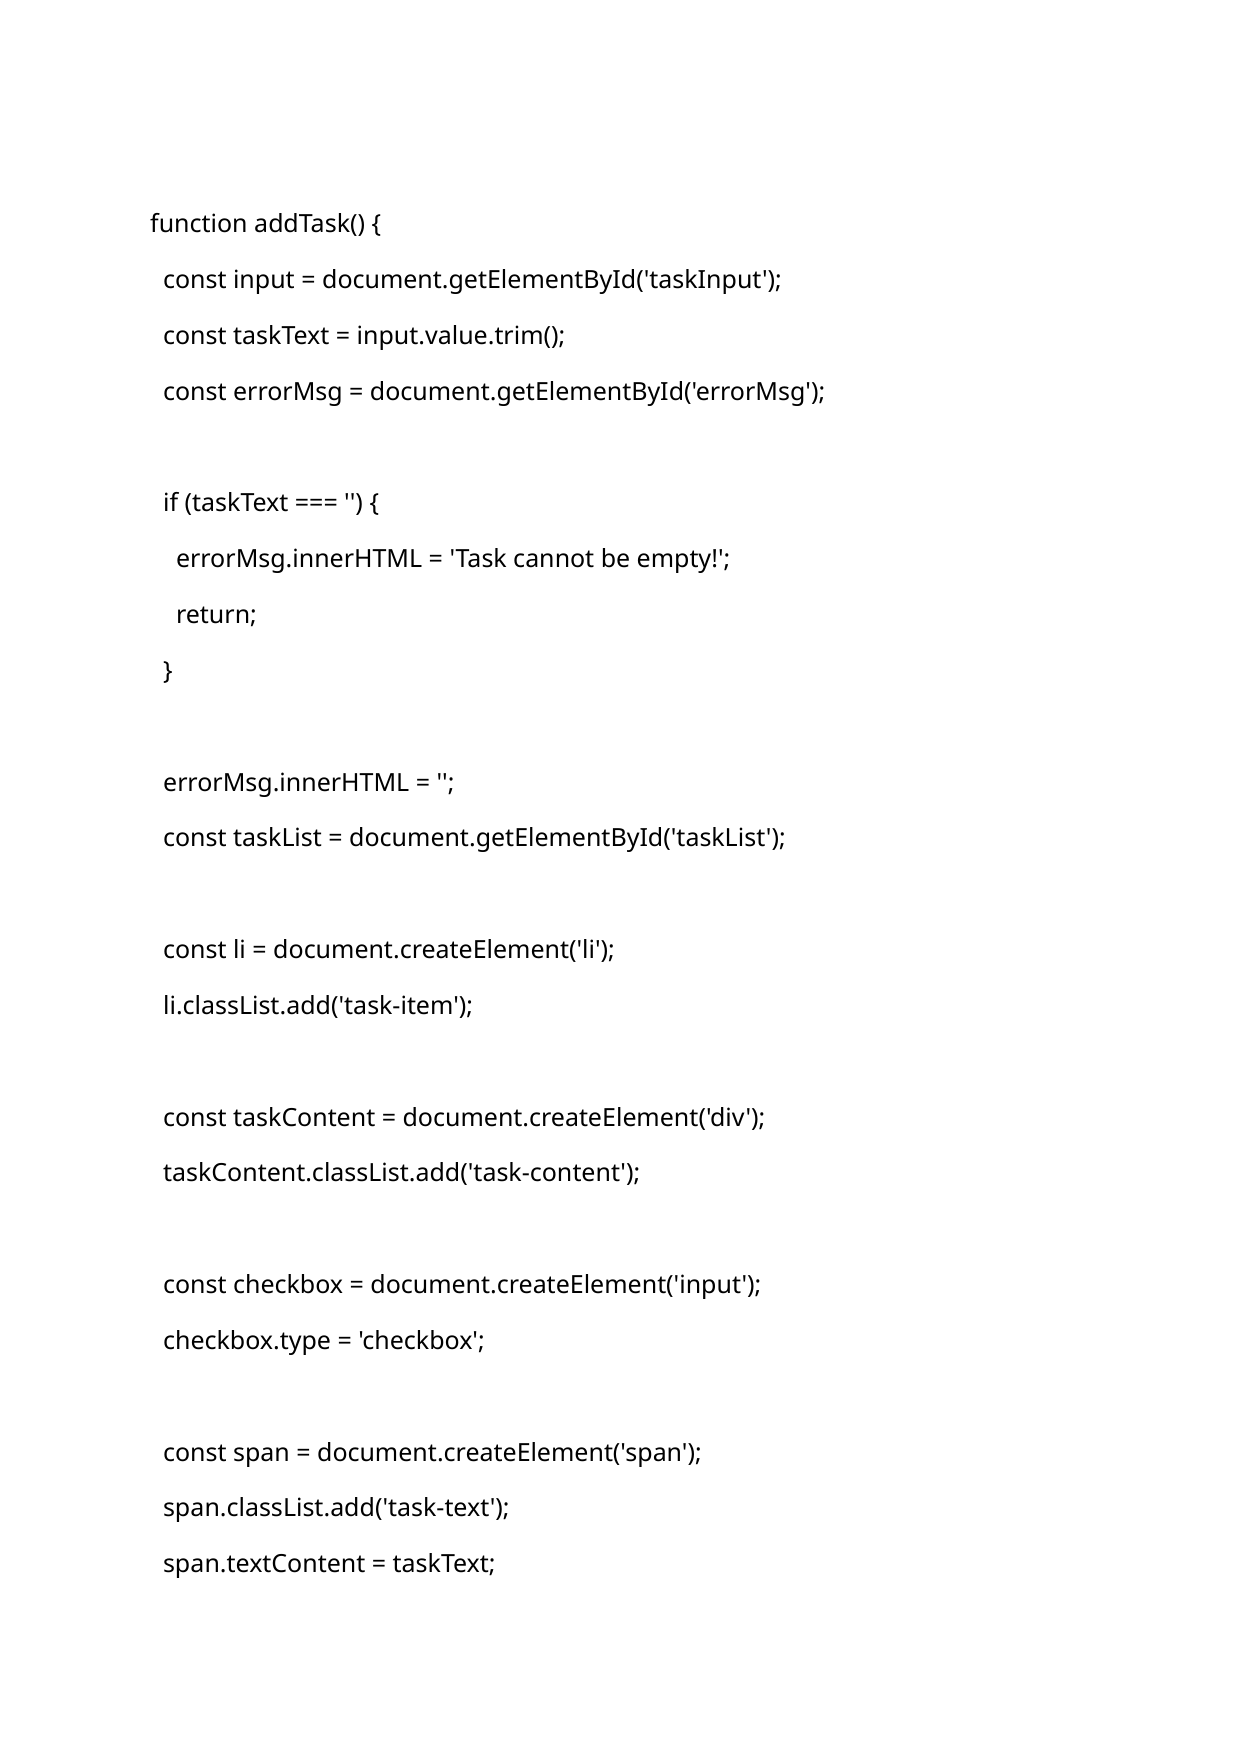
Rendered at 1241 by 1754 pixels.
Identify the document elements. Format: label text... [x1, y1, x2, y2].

text taskContent.classList.add('task-content'); [150, 1155, 1090, 1189]
text const errorMsg = document.getElementById('errorMsg'); [150, 373, 1090, 407]
text const taskContent = document.createElement('div'); [150, 1099, 1090, 1133]
text if (taskText === '') { [150, 485, 1090, 519]
text const checkbox = document.createElement('input'); [150, 1267, 1090, 1301]
text li.classList.add('task-item'); [150, 987, 1090, 1022]
text return; [150, 597, 1090, 631]
text const taskText = input.value.trim(); [150, 317, 1090, 352]
text const input = document.getElementById('taskInput'); [150, 262, 1090, 296]
text errorMsg.innerHTML = 'Task cannot be empty!'; [150, 541, 1090, 575]
text errorMsg.innerHTML = ''; [150, 764, 1090, 798]
text const li = document.createElement('li'); [150, 932, 1090, 966]
text const taskList = document.getElementById('taskList'); [150, 820, 1090, 854]
text } [150, 652, 1090, 687]
text checkbox.type = 'checkbox'; [150, 1322, 1090, 1357]
text span.classList.add('task-text'); [150, 1490, 1090, 1524]
text function addTask() { [150, 206, 1090, 240]
text const span = document.createElement('span'); [150, 1434, 1090, 1468]
text span.textContent = taskText; [150, 1546, 1090, 1580]
